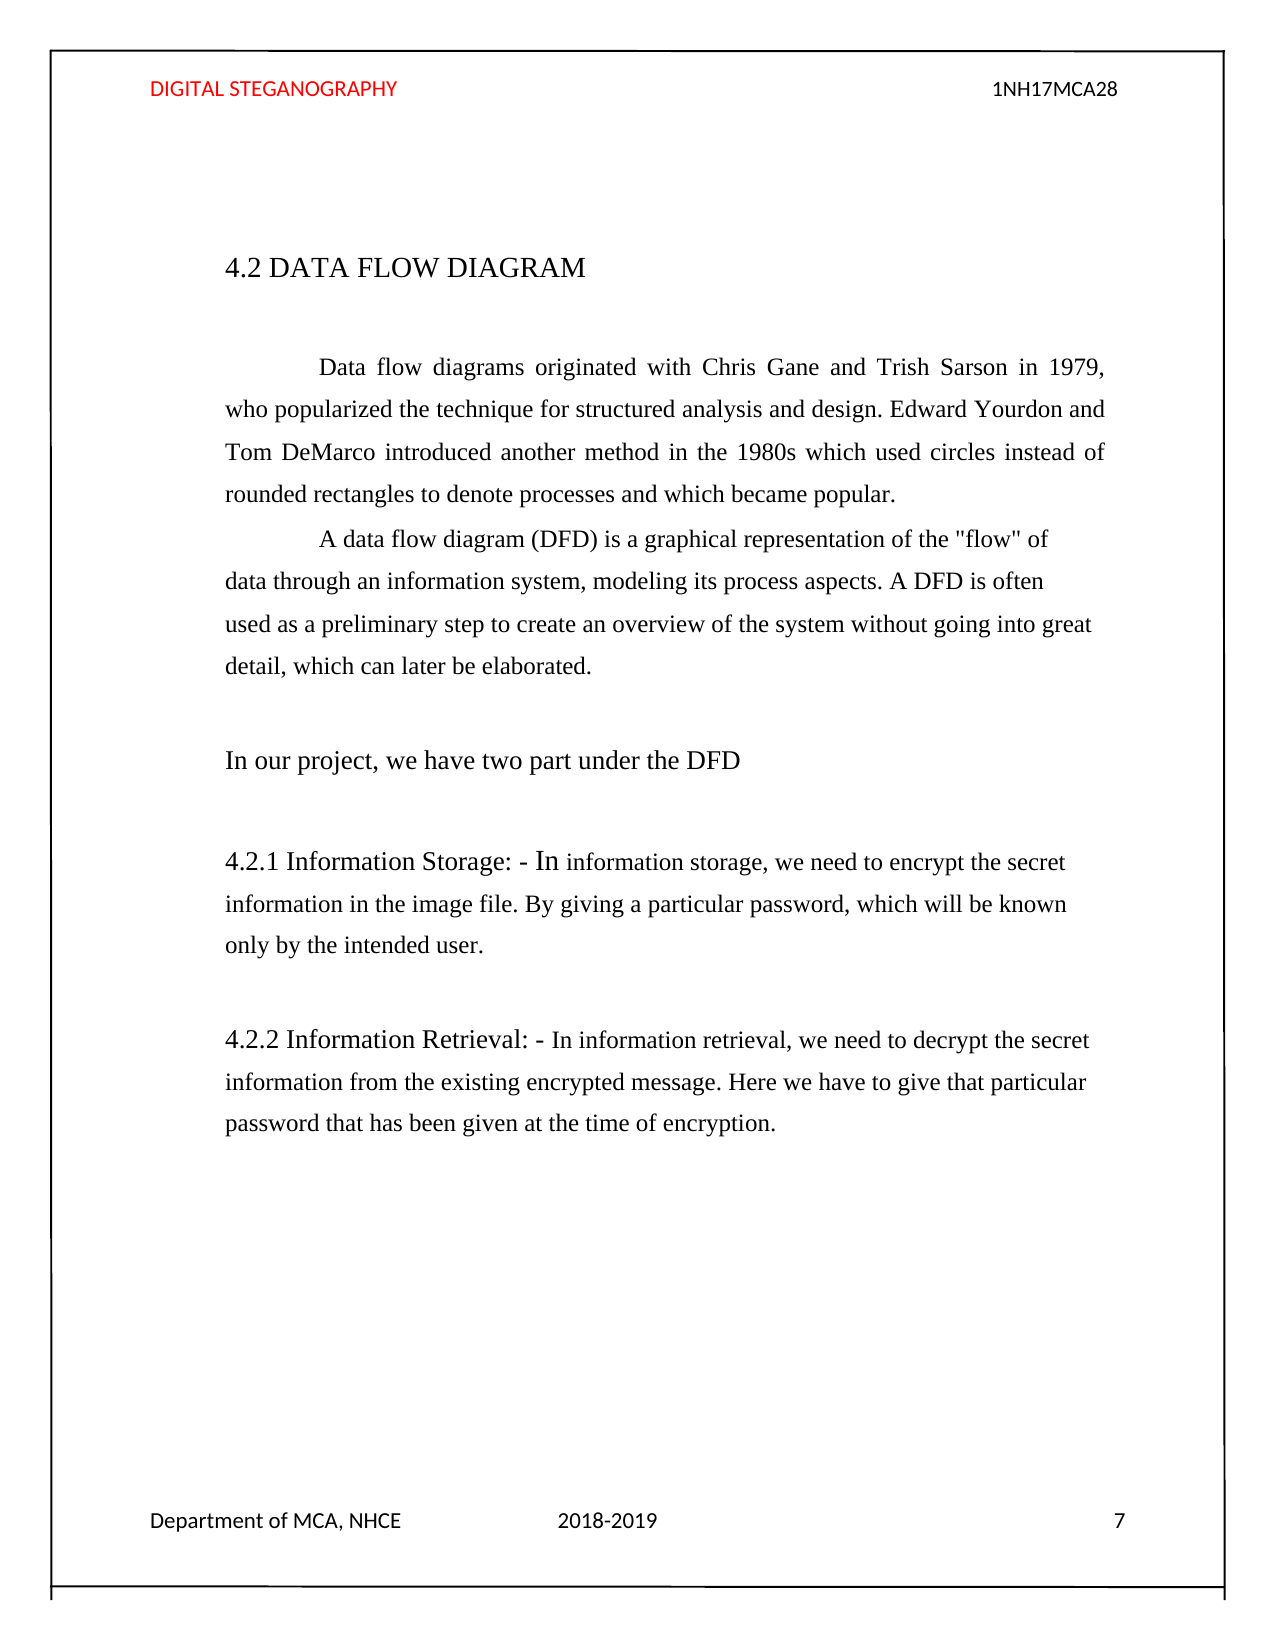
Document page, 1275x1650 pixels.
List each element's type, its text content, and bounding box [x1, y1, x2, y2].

text In our project, we have two part under the DFD [225, 744, 1125, 776]
text A data flow diagram (DFD) is a graphical representation of the "flow" of data through an information system, modeling its process aspects. A DFD is often used as a preliminary step to create an overview of the system without going into great detail, which can later be elaborated. [225, 524, 1096, 680]
text Data flow diagrams originated with Chris Gane and Trish Sarson in 1979, who popularized the technique for structured analysis and design. Edward Yourdon and Tom DeMarco introduced another method in the 1980s which used circles instead of rounded rectangles to denote processes and which became popular. [225, 352, 1106, 508]
text 4.2 DATA FLOW DIAGRAM [225, 250, 1125, 283]
table_header 2018-2019 [475, 1506, 881, 1534]
text DIGITAL STEGANOGRAPHY 1NH17MCA28 [150, 74, 1125, 102]
text 4.2.1 Information Storage: - In information storage, we need to encrypt the secret information in the image file. By giving a particular password, which will be known only by the intended user. [225, 843, 1117, 959]
table_header 7 [881, 1506, 1125, 1534]
table_header Department of MCA, NHCE [150, 1506, 475, 1534]
text 4.2.2 Information Retrieval: - In information retrieval, we need to decrypt the secret information from the existing encrypted message. Here we have to give that particular password that has been given at the time of encryption. [225, 1023, 1104, 1137]
